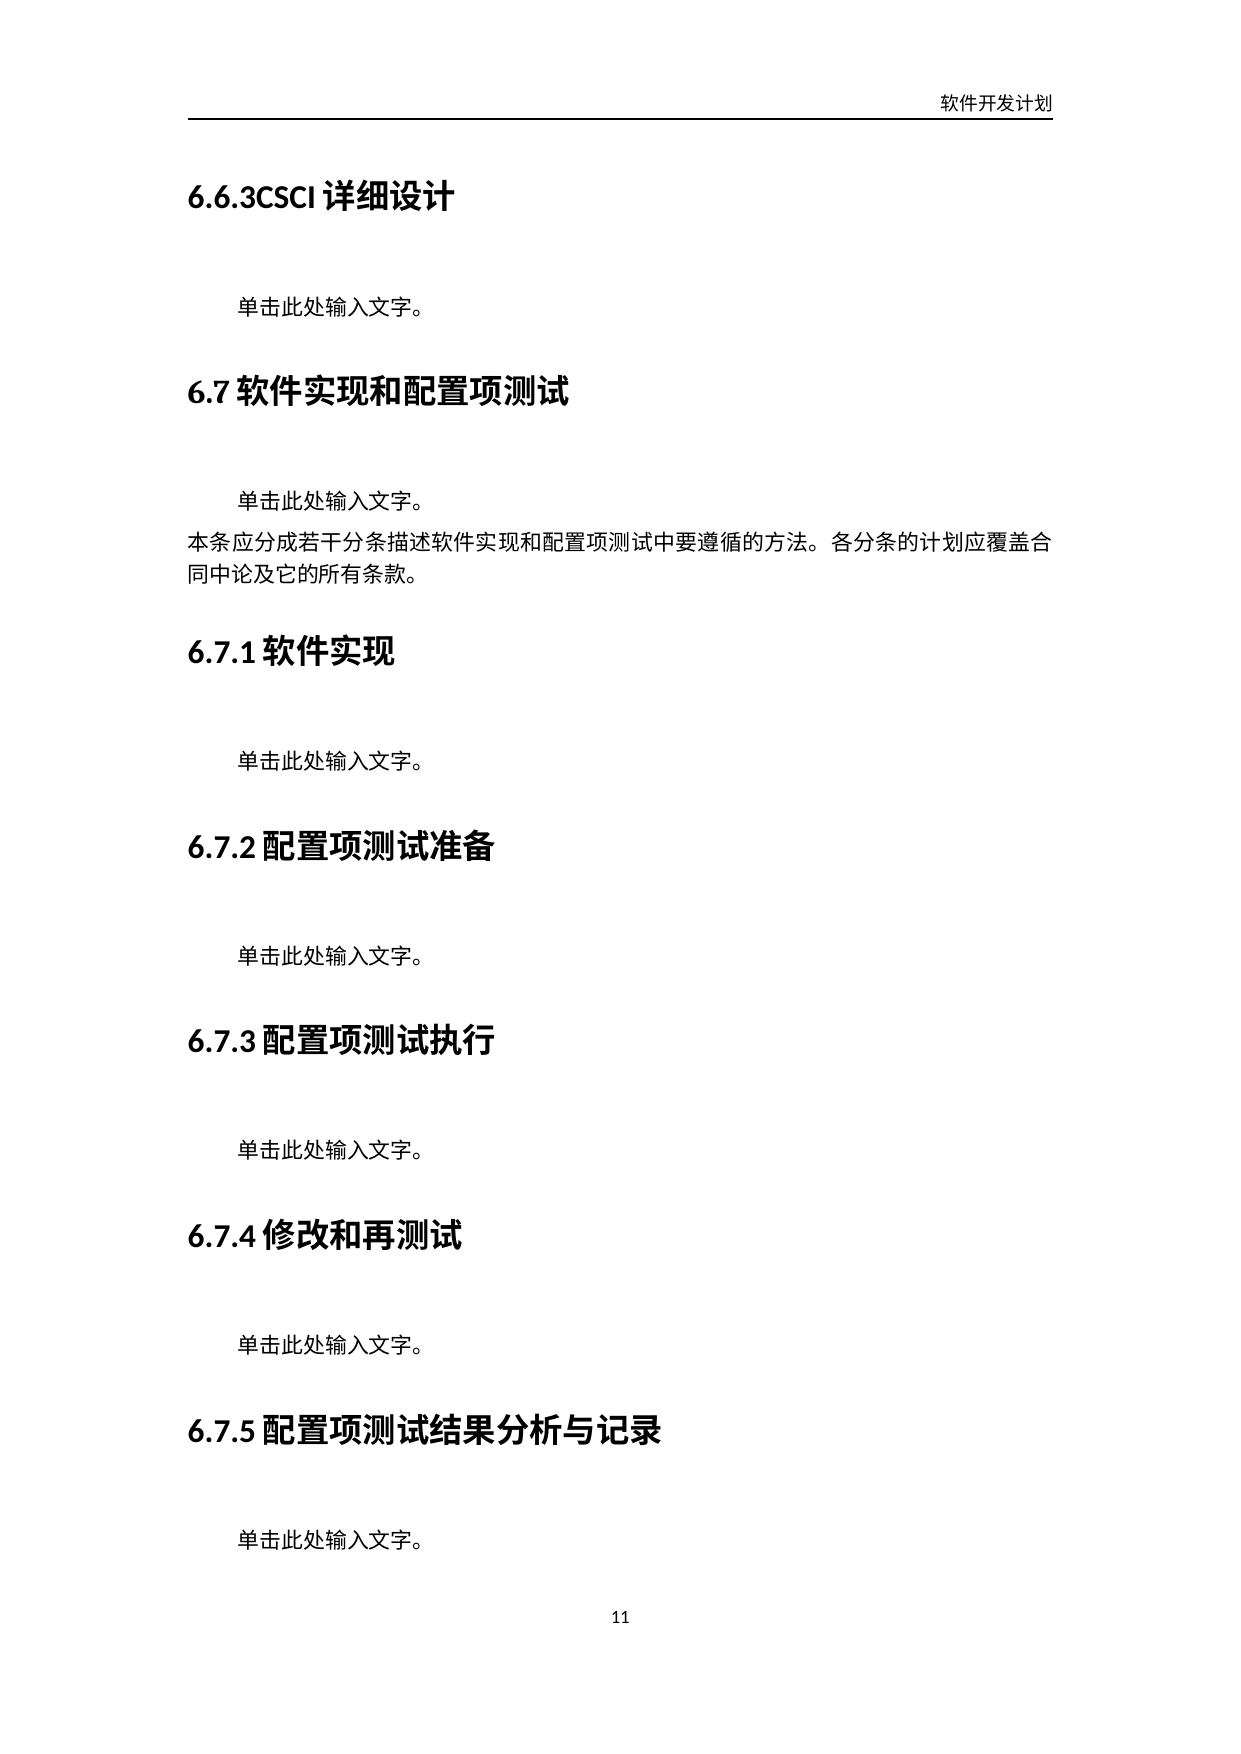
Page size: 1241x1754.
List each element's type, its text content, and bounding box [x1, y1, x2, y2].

subtitle 6.7.4修改和再测试 [187, 1200, 1053, 1265]
text 本条应分成若干分条描述软件实现和配置项测试中要遵循的方法。各分条的计划应覆盖合同中论及它的所有条款。 [187, 524, 1053, 589]
subtitle 6.7.2配置项测试准备 [187, 811, 1053, 876]
subtitle 6.7.5配置项测试结果分析与记录 [187, 1395, 1053, 1460]
subtitle 6.7.1软件实现 [187, 616, 1053, 681]
subtitle 6.6.3CSCI详细设计 [187, 162, 1053, 227]
subtitle 6.7.3配置项测试执行 [187, 1006, 1053, 1071]
subtitle 6.7软件实现和配置项测试 [187, 357, 1053, 422]
